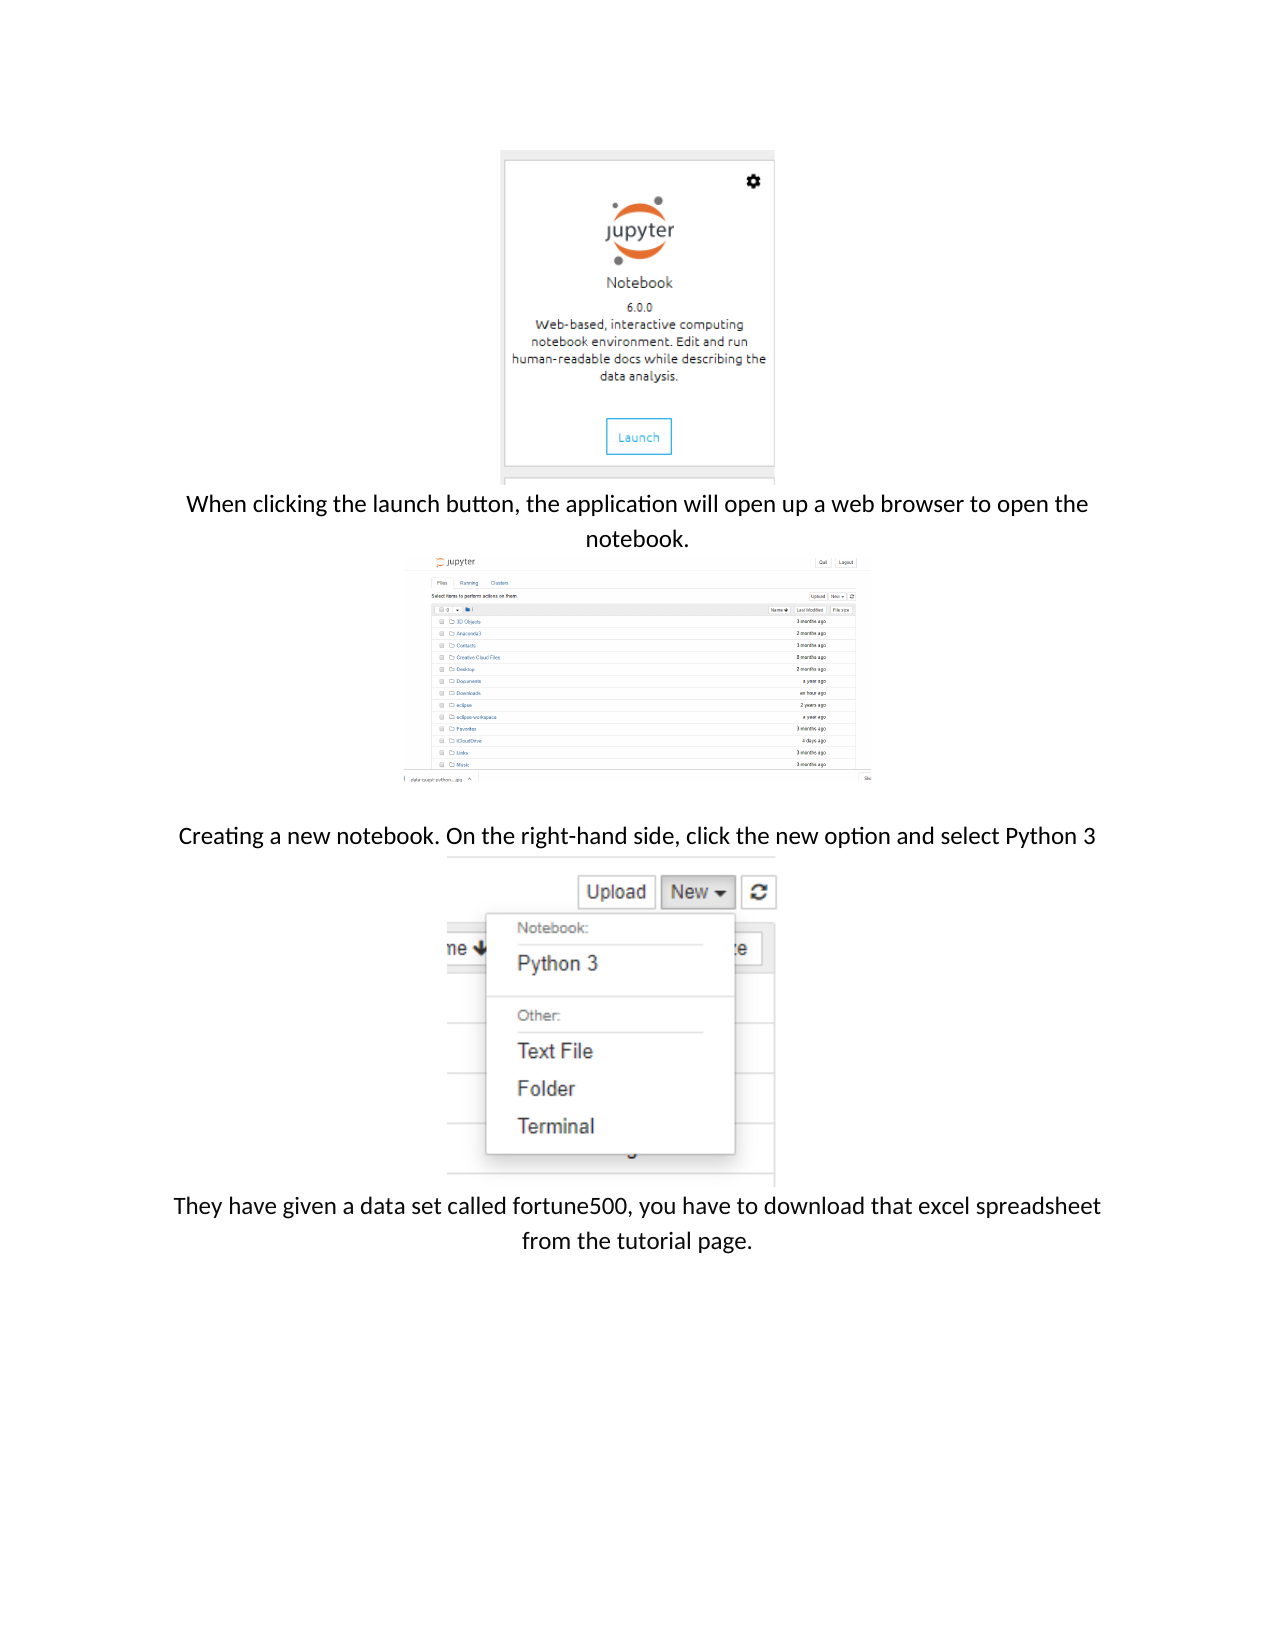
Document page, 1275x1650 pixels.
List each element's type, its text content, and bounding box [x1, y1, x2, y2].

text When clicking the launch button, the application will open up a web browser to open the notebook. [150, 488, 1125, 553]
text Creating a new notebook. On the right-hand side, click the new option and select Python 3 [150, 820, 1125, 851]
picture [446, 855, 829, 1187]
picture [403, 558, 872, 782]
picture [500, 150, 775, 485]
text They have given a data set called fortune500, you have to download that excel spreadsheet from the tutorial page. [150, 1190, 1125, 1256]
